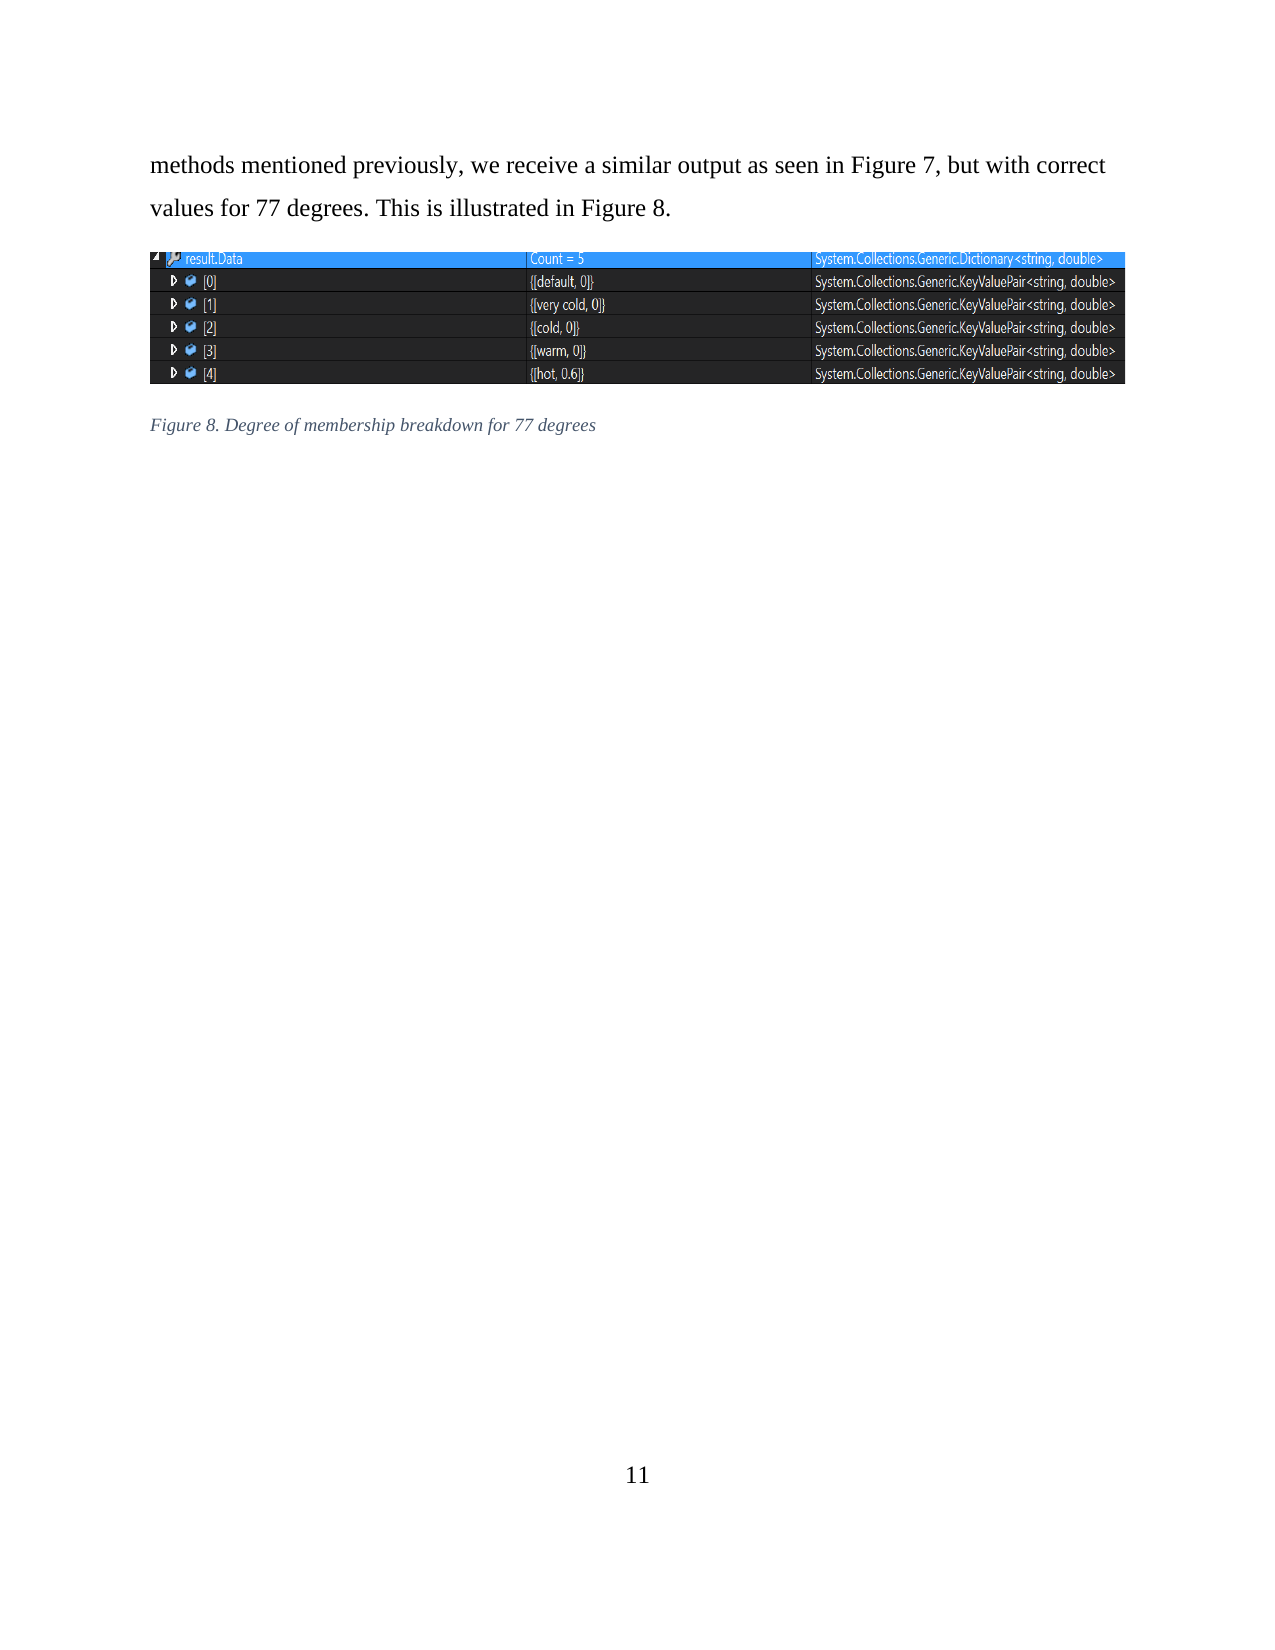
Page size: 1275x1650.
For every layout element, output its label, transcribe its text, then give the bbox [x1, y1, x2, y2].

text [150, 150, 1125, 222]
picture [150, 252, 1125, 384]
